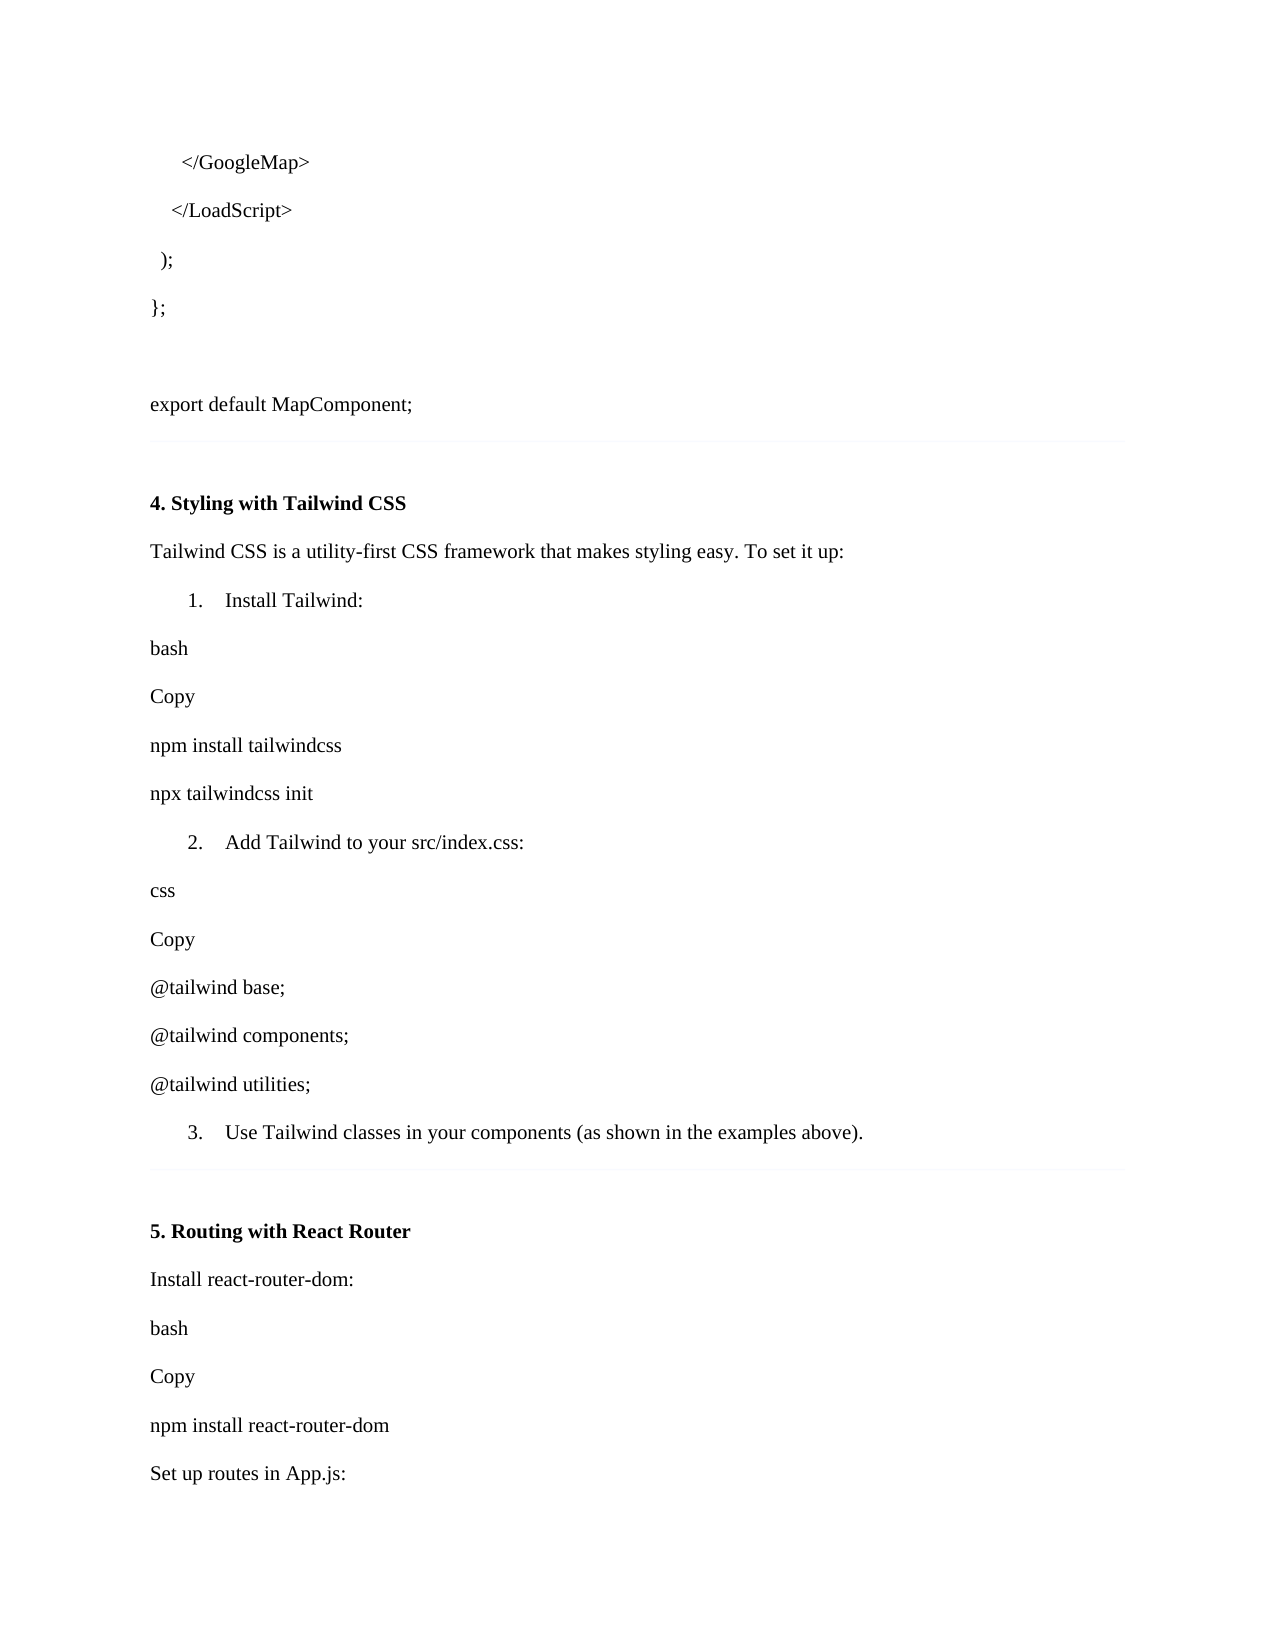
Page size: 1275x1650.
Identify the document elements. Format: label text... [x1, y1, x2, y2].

text Install react-router-dom: [150, 1267, 1125, 1291]
text npm install react-router-dom [150, 1412, 1125, 1437]
text @tailwind utilities; [150, 1072, 1125, 1096]
text Copy [150, 684, 1125, 708]
text npm install tailwindcss [150, 733, 1125, 757]
text npx tailwindcss init [150, 781, 1125, 805]
text Copy [150, 1364, 1125, 1388]
text Tailwind CSS is a utility-first CSS framework that makes styling easy. To set it up: [150, 539, 1125, 563]
text export default MapComponent; [150, 392, 1125, 416]
text </GoogleMap> [150, 150, 1125, 174]
text css [150, 878, 1125, 902]
list Add Tailwind to your src/index.css: [187, 830, 1125, 854]
text @tailwind components; [150, 1023, 1125, 1047]
text @tailwind base; [150, 975, 1125, 999]
list Use Tailwind classes in your components (as shown in the examples above). [187, 1120, 1125, 1144]
text 5. Routing with React Router [150, 1219, 1125, 1243]
text 4. Styling with Tailwind CSS [150, 491, 1125, 515]
text ); [150, 247, 1125, 271]
text }; [150, 295, 1125, 319]
text bash [150, 1316, 1125, 1340]
text Set up routes in App.js: [150, 1461, 1125, 1485]
list Install Tailwind: [187, 587, 1125, 612]
text Copy [150, 927, 1125, 951]
text </LoadScript> [150, 198, 1125, 222]
text bash [150, 636, 1125, 660]
